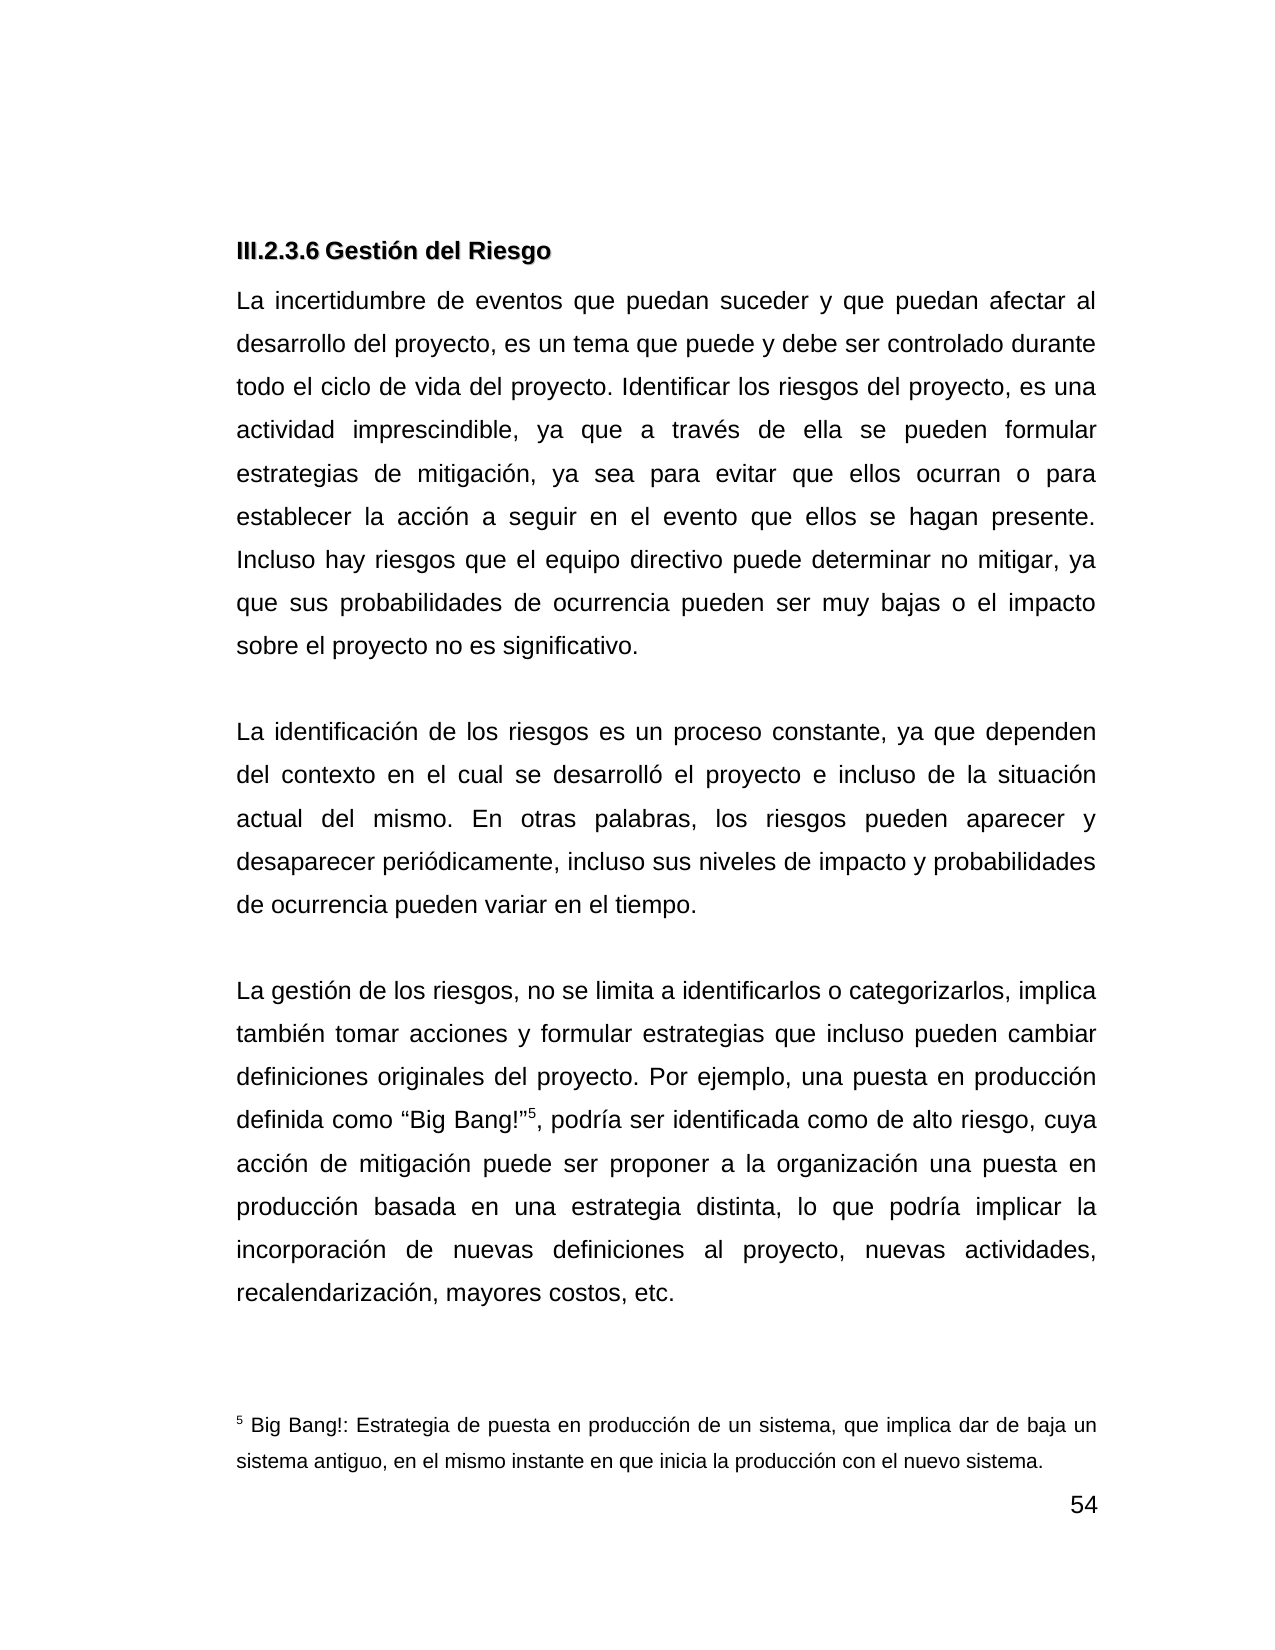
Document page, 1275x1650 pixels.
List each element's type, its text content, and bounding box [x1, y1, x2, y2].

text La incertidumbre de eventos que puedan suceder y que puedan afectar al desarrollo del proyecto, es un tema que puede y debe ser controlado durante todo el ciclo de vida del proyecto. Identificar los riesgos del proyecto, es una actividad imprescindible, ya que a través de ella se pueden formular estrategias de mitigación, ya sea para evitar que ellos ocurran o para establecer la acción a seguir en el evento que ellos se hagan presente. Incluso hay riesgos que el equipo directivo puede determinar no mitigar, ya que sus probabilidades de ocurrencia pueden ser muy bajas o el impacto sobre el proyecto no es significativo. [236, 286, 1098, 660]
text La identificación de los riesgos es un proceso constante, ya que dependen del contexto en el cual se desarrolló el proyecto e incluso de la situación actual del mismo. En otras palabras, los riesgos pueden aparecer y desaparecer periódicamente, incluso sus niveles de impacto y probabilidades de ocurrencia pueden variar en el tiempo. [236, 717, 1098, 918]
subtitle Gestión del Riesgo [236, 236, 1098, 265]
text La gestión de los riesgos, no se limita a identificarlos o categorizarlos, implica también tomar acciones y formular estrategias que incluso pueden cambiar definiciones originales del proyecto. Por ejemplo, una puesta en producción definida como “Big Bang!”, podría ser identificada como de alto riesgo, cuya acción de mitigación puede ser proponer a la organización una puesta en producción basada en una estrategia distinta, lo que podría implicar la incorporación de nuevas definiciones al proyecto, nuevas actividades, recalendarización, mayores costos, etc. [236, 976, 1098, 1307]
